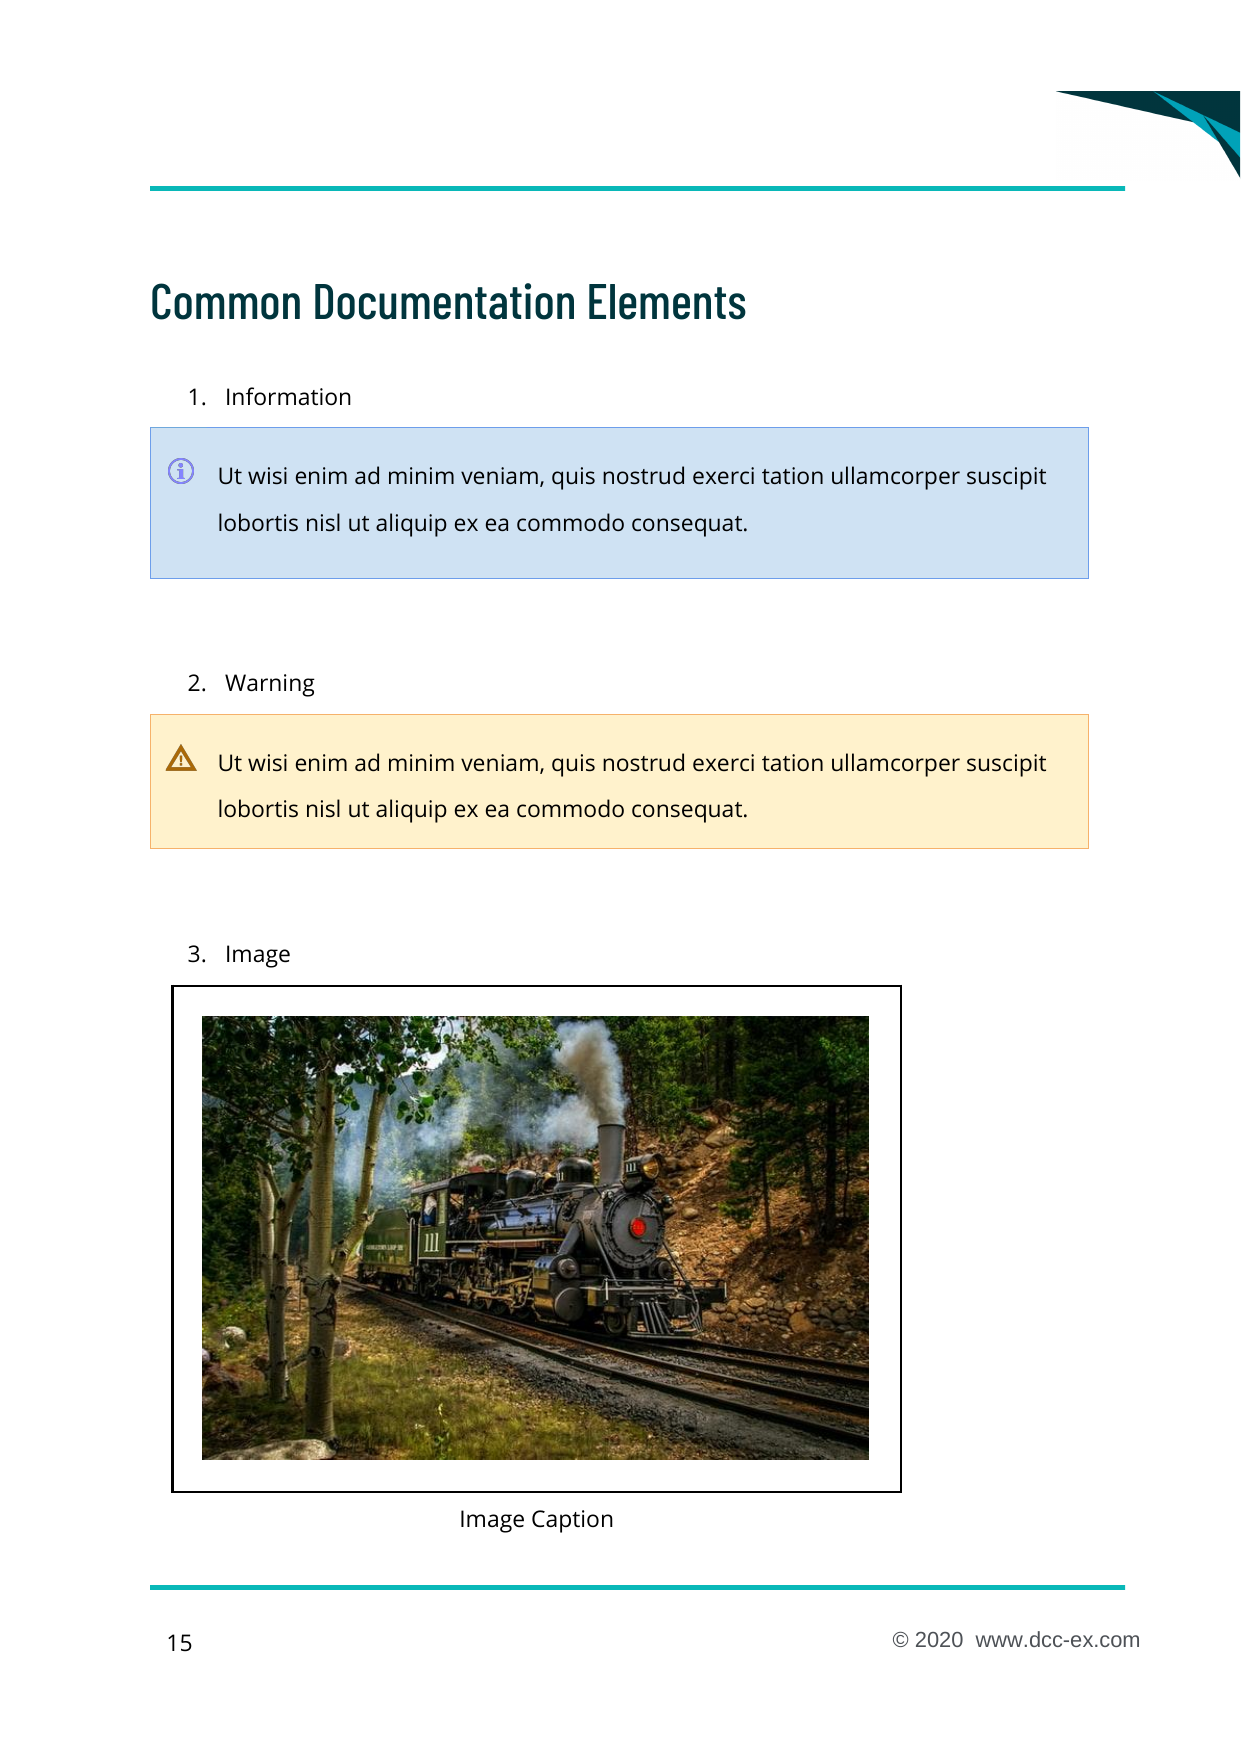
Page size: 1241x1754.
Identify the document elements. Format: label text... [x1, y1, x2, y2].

table_header Ut wisi enim ad minim veniam, quis nostrud exerci tation ullamcorper suscipit lobortis nisl ut aliquip ex ea commodo consequat. [207, 715, 1088, 848]
table_header [151, 428, 207, 578]
picture [150, 186, 1125, 191]
picture [150, 1585, 1125, 1590]
list Image [187, 938, 1090, 969]
list Information [187, 380, 1090, 412]
table_header [174, 987, 900, 1491]
table_header [151, 715, 207, 848]
picture [165, 742, 197, 774]
table_header Ut wisi enim ad minim veniam, quis nostrud exerci tation ullamcorper suscipit lobortis nisl ut aliquip ex ea commodo consequat. [207, 428, 1088, 578]
picture [165, 455, 197, 487]
picture [1055, 91, 1241, 181]
subtitle Common Documentation Elements [150, 269, 1090, 329]
picture [202, 1016, 869, 1460]
list Warning [187, 667, 1090, 698]
table_cell Image Caption [173, 1493, 901, 1545]
